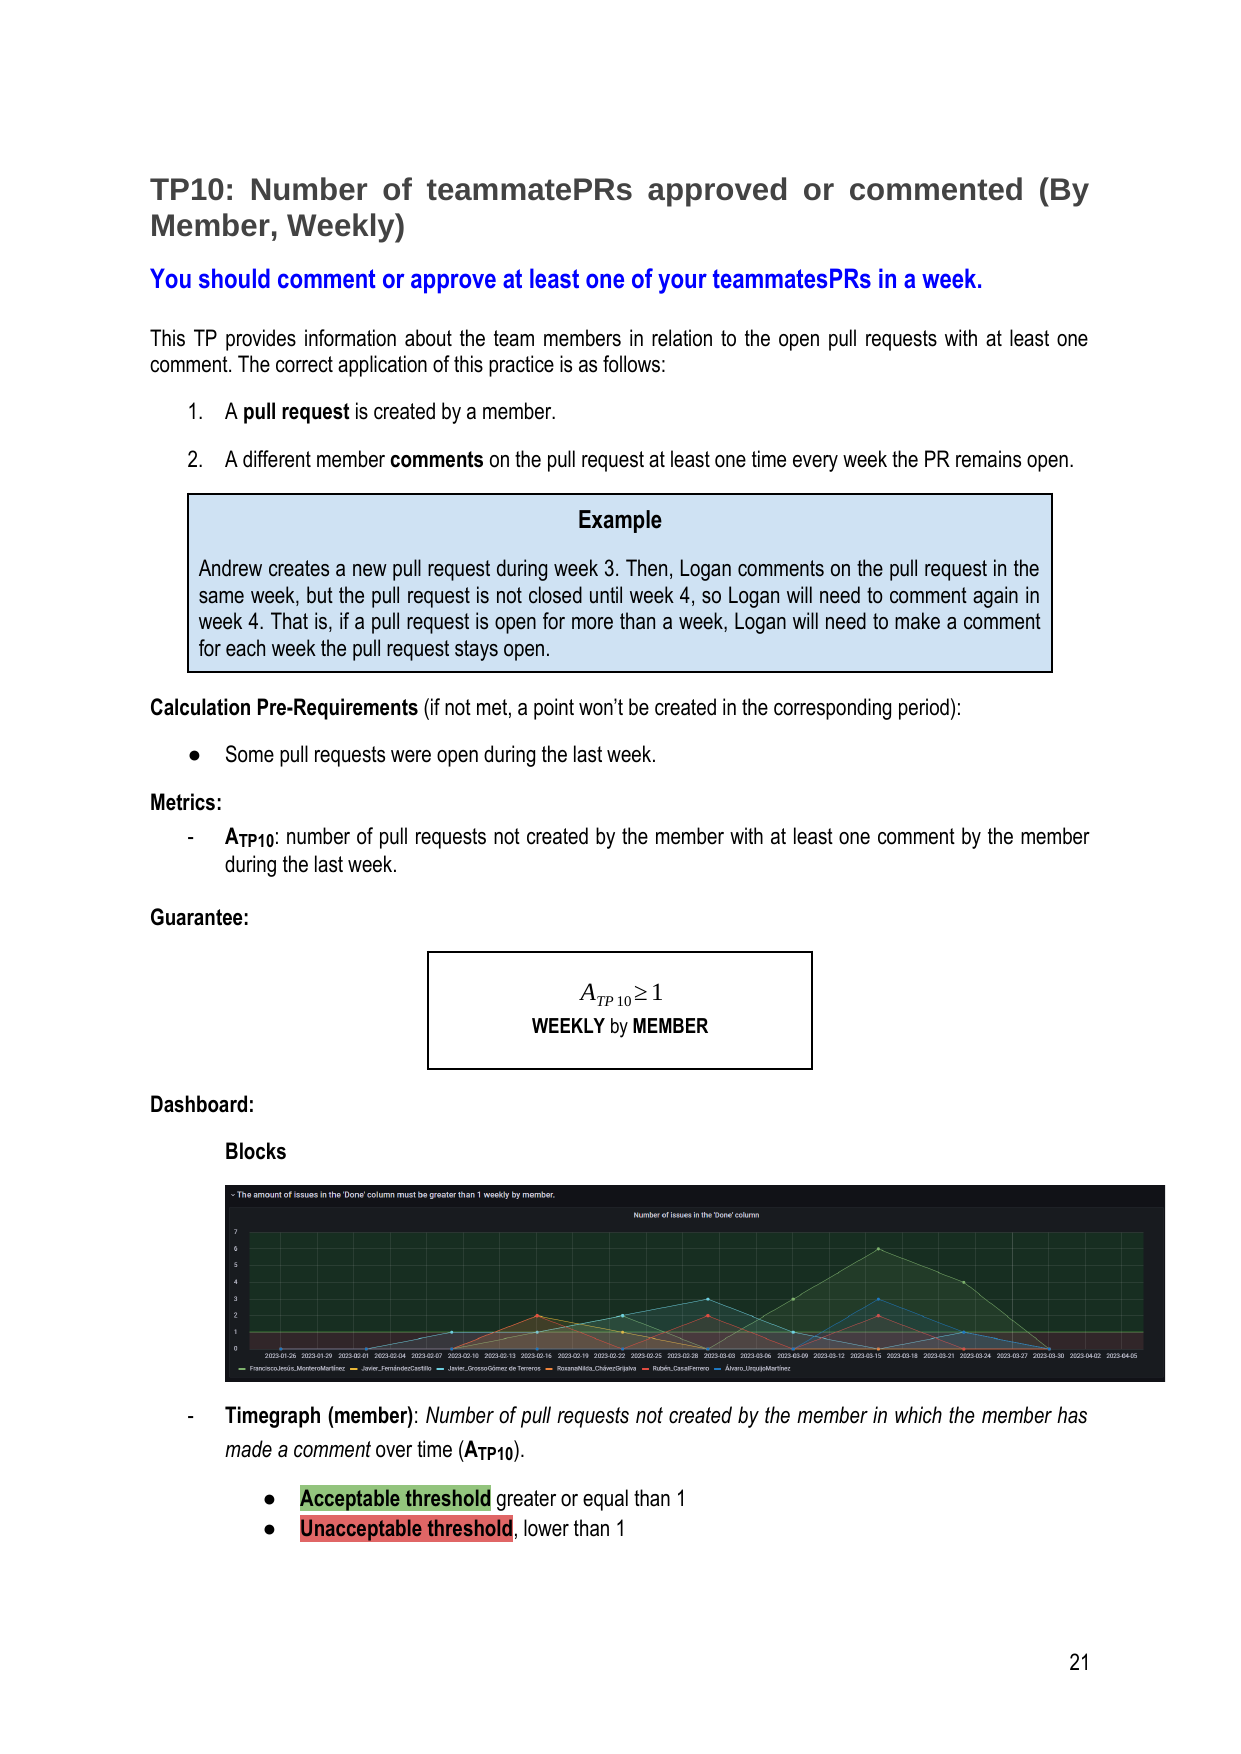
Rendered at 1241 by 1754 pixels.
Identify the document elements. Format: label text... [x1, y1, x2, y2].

list A different member comments on the pull request at least one time every week the PR remains open. [187, 446, 1090, 472]
text Calculation Pre-Requirements (if not met, a point won’t be created in the corresponding period): [150, 694, 1090, 721]
subtitle TP10: Number of teammatePRs approved or commented (By Member, Weekly) [150, 171, 1090, 243]
text Dashboard: [150, 1091, 1090, 1117]
text Blocks [150, 1138, 1090, 1164]
text Metrics: [150, 788, 1090, 815]
list A pull request is created by a member. [187, 398, 1090, 425]
table_header WEEKLY by MEMBER [429, 953, 811, 1068]
list Some pull requests were open during the last week. [187, 741, 1090, 768]
list ATP10: number of pull requests not created by the member with at least one comment by the member during the last week. [187, 815, 1090, 877]
table_header Example [189, 495, 1051, 545]
list Timegraph (member): Number of pull requests not created by the member in which the member has made a comment over time (ATP10). [187, 1402, 1090, 1464]
text This TP provides information about the team members in relation to the open pull requests with at least one comment. The correct application of this practice is as follows: [150, 325, 1090, 377]
list Unacceptable threshold, lower than 1 [513, 1515, 1090, 1542]
list Acceptable threshold greater or equal than 1 [491, 1485, 1090, 1511]
subtitle You should comment or approve at least one of your teammatesPRs in a week. [150, 263, 1090, 294]
table_cell Andrew creates a new pull request during week 3. Then, Logan comments on the pull request in the same week, but the pull request is not closed until week 4, so Logan will need to comment again in week 4. That is, if a pull request is open for more than a week, Logan will need to make a comment for each week the pull request stays open. [189, 545, 1051, 671]
picture [225, 1185, 1166, 1382]
text Guarantee: [150, 903, 1090, 930]
